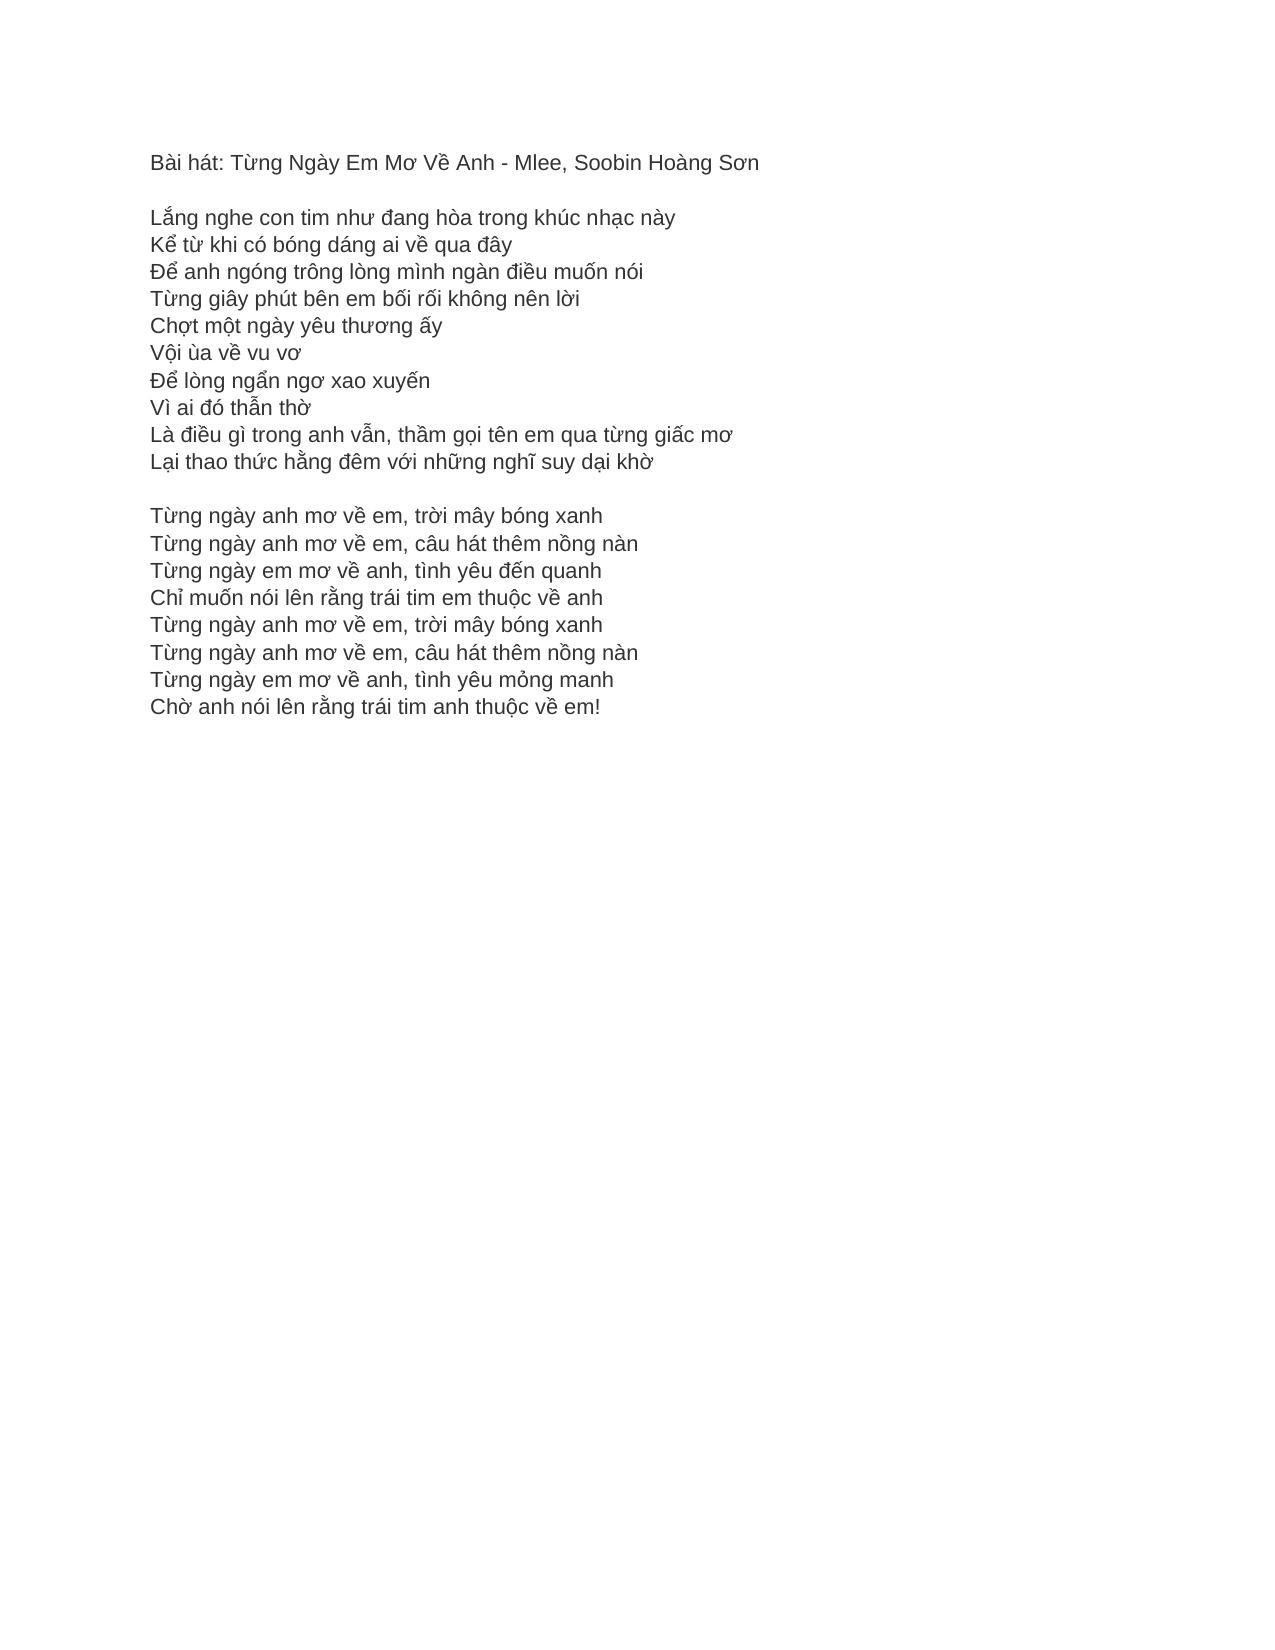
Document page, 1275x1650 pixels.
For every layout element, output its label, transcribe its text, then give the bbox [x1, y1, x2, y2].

text Bài hát: Từng Ngày Em Mơ Về Anh - Mlee, Soobin Hoàng Sơn Lắng nghe con tim như đang hòa trong khúc nhạc này Kể từ khi có bóng dáng ai về qua đây Để anh ngóng trông lòng mình ngàn điều muốn nói Từng giây phút bên em bối rối không nên lời Chợt một ngày yêu thương ấy Vội ùa về vu vơ Để lòng ngẩn ngơ xao xuyến Vì ai đó thẫn thờ Là điều gì trong anh vẫn, thầm gọi tên em qua từng giấc mơ Lại thao thức hằng đêm với những nghĩ suy dại khờ Từng ngày anh mơ về em, trời mây bóng xanh Từng ngày anh mơ về em, câu hát thêm nồng nàn Từng ngày em mơ về anh, tình yêu đến quanh Chỉ muốn nói lên rằng trái tim em thuộc về anh Từng ngày anh mơ về em, trời mây bóng xanh Từng ngày anh mơ về em, câu hát thêm nồng nàn Từng ngày em mơ về anh, tình yêu mỏng manh Chờ anh nói lên rằng trái tim anh thuộc về em! [150, 150, 1125, 719]
